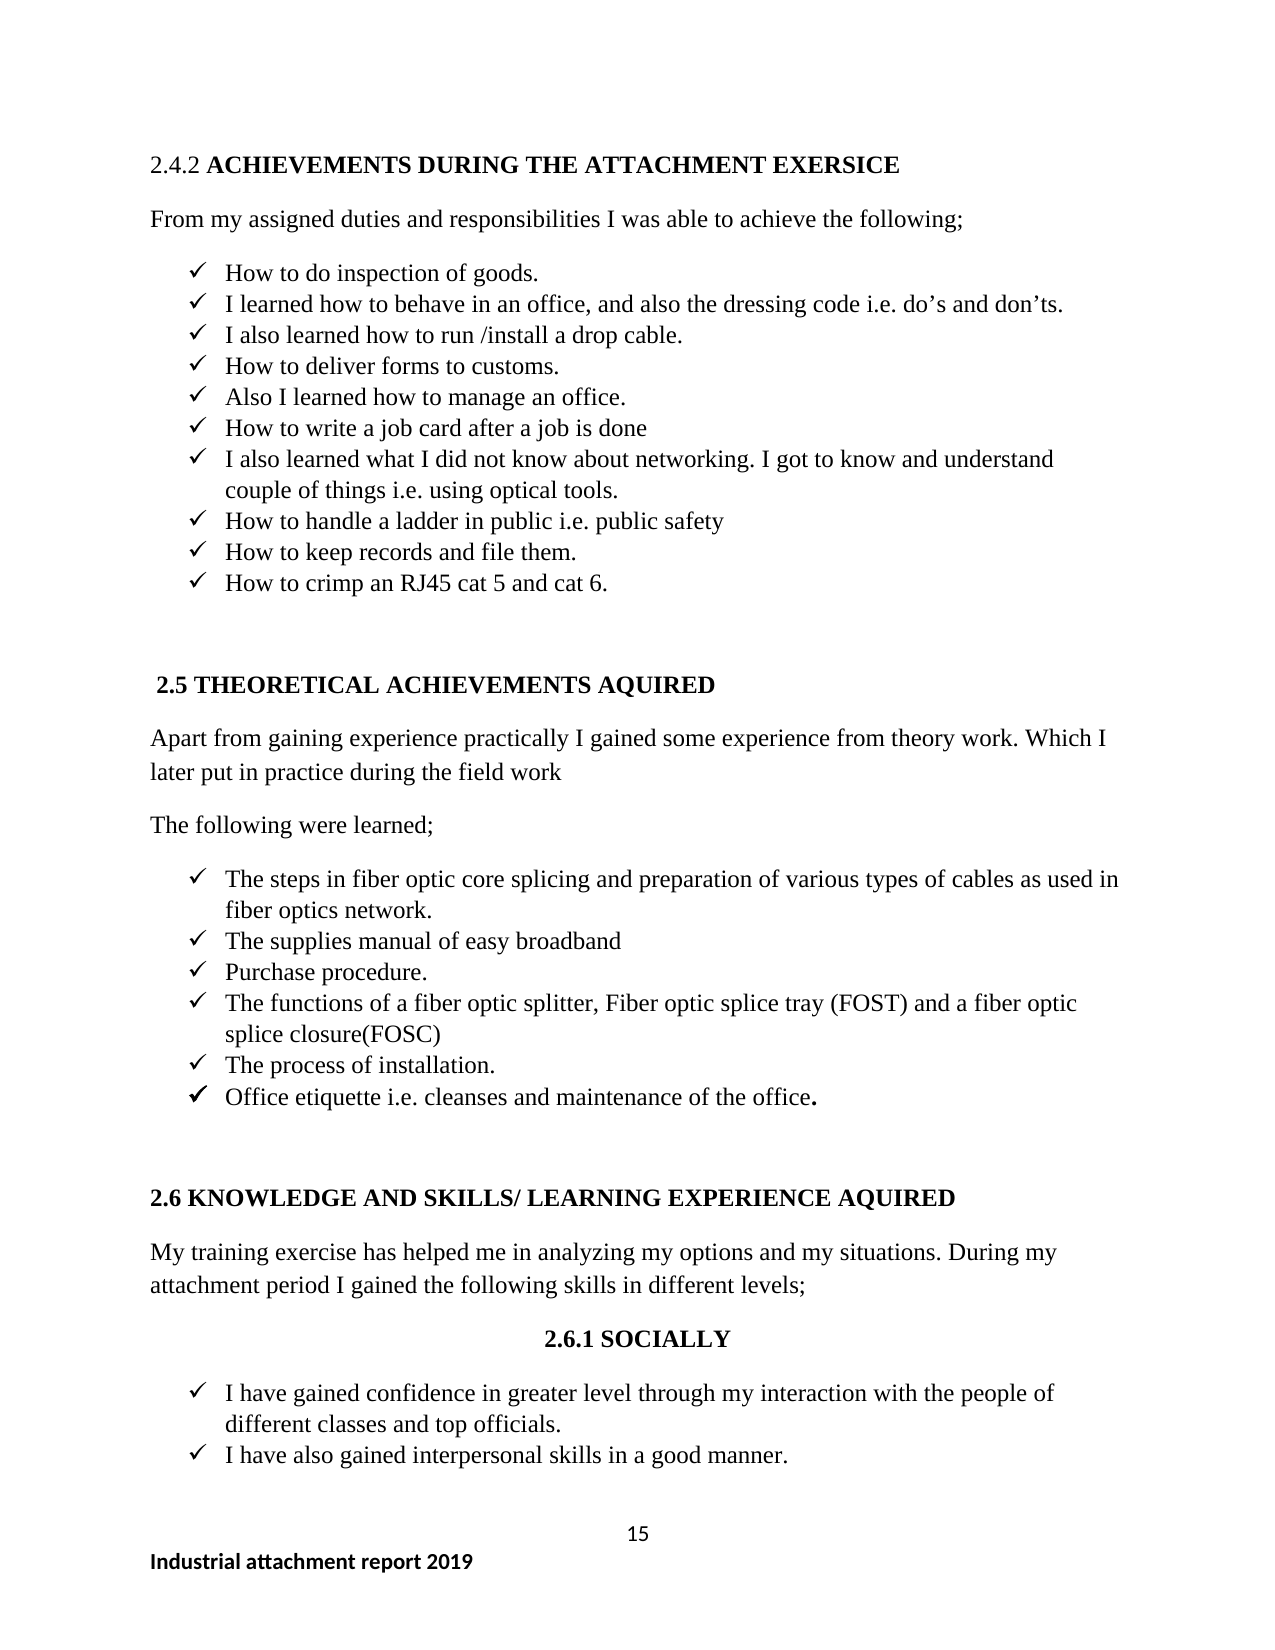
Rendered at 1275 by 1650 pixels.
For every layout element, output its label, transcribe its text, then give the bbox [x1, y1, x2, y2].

list I learned how to behave in an office, and also the dressing code i.e. do’s and don’ts. [187, 289, 1125, 317]
text Apart from gaining experience practically I gained some experience from theory work. Which I later put in practice during the field work [150, 723, 1125, 785]
list The functions of a fiber optic splitter, Fiber optic splice tray (FOST) and a fiber optic splice closure(FOSC) [187, 988, 1125, 1048]
list The supplies manual of easy broadband [187, 926, 1125, 955]
list How to deliver forms to customs. [187, 351, 1125, 379]
list How to keep records and file them. [187, 537, 1125, 566]
list I also learned how to run /install a drop cable. [187, 320, 1125, 348]
text 2.6.1 SOCIALLY [150, 1324, 1125, 1353]
list How to do inspection of goods. [187, 258, 1125, 286]
list How to write a job card after a job is done [187, 413, 1125, 442]
list Office etiquette i.e. cleanses and maintenance of the office. [187, 1082, 1125, 1110]
list I also learned what I did not know about networking. I got to know and understand couple of things i.e. using optical tools. [187, 444, 1125, 504]
text From my assigned duties and responsibilities I was able to achieve the following; [150, 204, 1125, 233]
text The following were learned; [150, 810, 1125, 839]
list The steps in fiber optic core splicing and preparation of various types of cables as used in fiber optics network. [187, 864, 1125, 924]
list Also I learned how to manage an office. [187, 382, 1125, 411]
text 2.6 KNOWLEDGE AND SKILLS/ LEARNING EXPERIENCE AQUIRED [150, 1183, 1125, 1212]
text 2.4.2 ACHIEVEMENTS DURING THE ATTACHMENT EXERSICE [150, 150, 1125, 179]
list How to handle a ladder in public i.e. public safety [187, 506, 1125, 535]
list Purchase procedure. [187, 957, 1125, 986]
list The process of installation. [187, 1051, 1125, 1079]
list I have gained confidence in greater level through my interaction with the people of different classes and top officials. [187, 1378, 1125, 1437]
text My training exercise has helped me in analyzing my options and my situations. During my attachment period I gained the following skills in different levels; [150, 1237, 1125, 1299]
text 2.5 THEORETICAL ACHIEVEMENTS AQUIRED [150, 670, 1125, 698]
list I have also gained interpersonal skills in a good manner. [187, 1440, 1125, 1468]
list How to crimp an RJ45 cat 5 and cat 6. [187, 568, 1125, 597]
